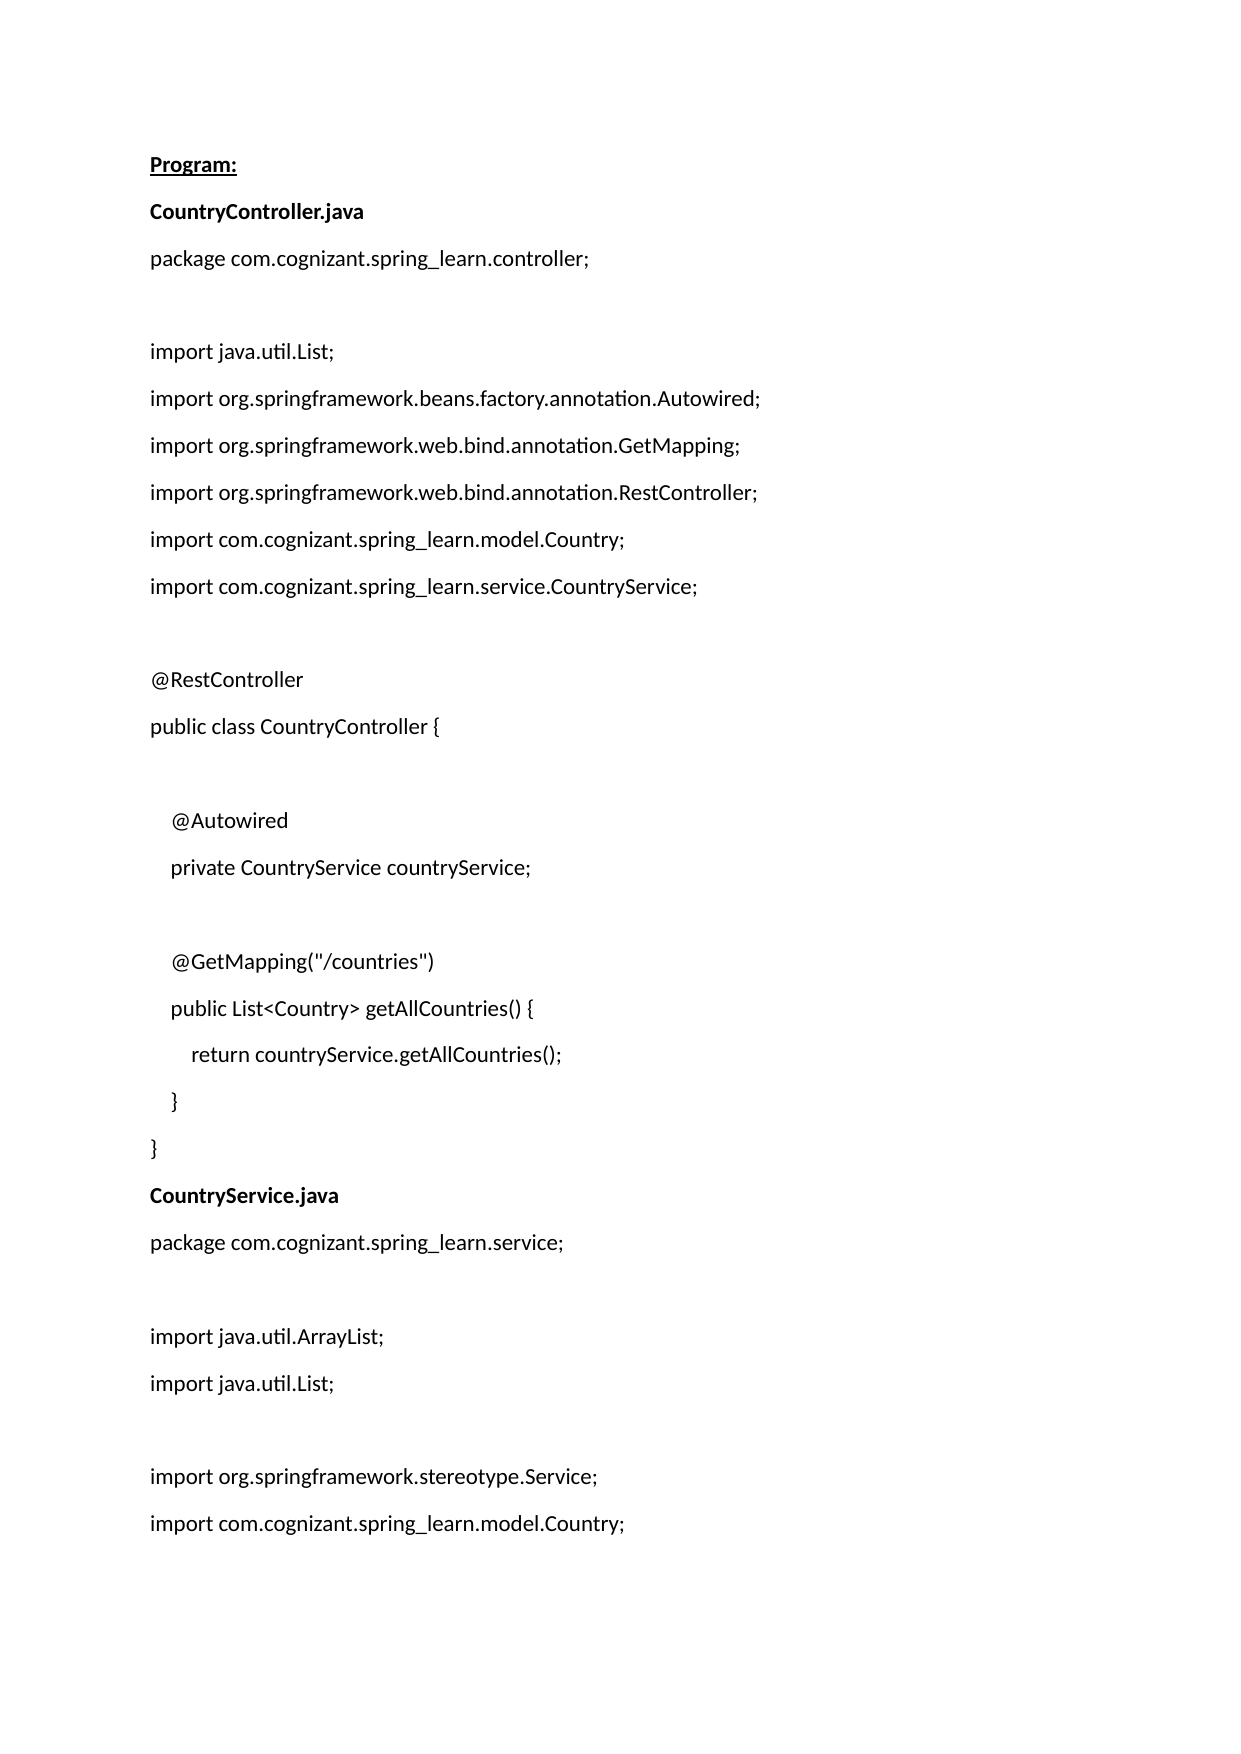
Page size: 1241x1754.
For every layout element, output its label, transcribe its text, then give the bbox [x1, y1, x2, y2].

text @GetMapping("/countries") [150, 947, 1090, 975]
text @Autowired [150, 806, 1090, 834]
text } [150, 1134, 1090, 1162]
text CountryService.java [150, 1181, 1090, 1209]
text CountryController.java [150, 197, 1090, 225]
text import java.util.List; [150, 337, 1090, 366]
text Program: [150, 150, 1090, 178]
text } [150, 1087, 1090, 1116]
text import java.util.ArrayList; [150, 1322, 1090, 1350]
text import org.springframework.web.bind.annotation.RestController; [150, 478, 1090, 506]
text package com.cognizant.spring_learn.controller; [150, 244, 1090, 272]
text public List<Country> getAllCountries() { [150, 994, 1090, 1022]
text private CountryService countryService; [150, 853, 1090, 881]
text import java.util.List; [150, 1369, 1090, 1397]
text @RestController [150, 666, 1090, 694]
text import org.springframework.stereotype.Service; [150, 1462, 1090, 1491]
text public class CountryController { [150, 712, 1090, 741]
text package com.cognizant.spring_learn.service; [150, 1228, 1090, 1256]
text import com.cognizant.spring_learn.model.Country; [150, 1509, 1090, 1537]
text import org.springframework.web.bind.annotation.GetMapping; [150, 431, 1090, 459]
text import com.cognizant.spring_learn.model.Country; [150, 525, 1090, 553]
text return countryService.getAllCountries(); [150, 1041, 1090, 1069]
text import org.springframework.beans.factory.annotation.Autowired; [150, 384, 1090, 412]
text import com.cognizant.spring_learn.service.CountryService; [150, 572, 1090, 600]
